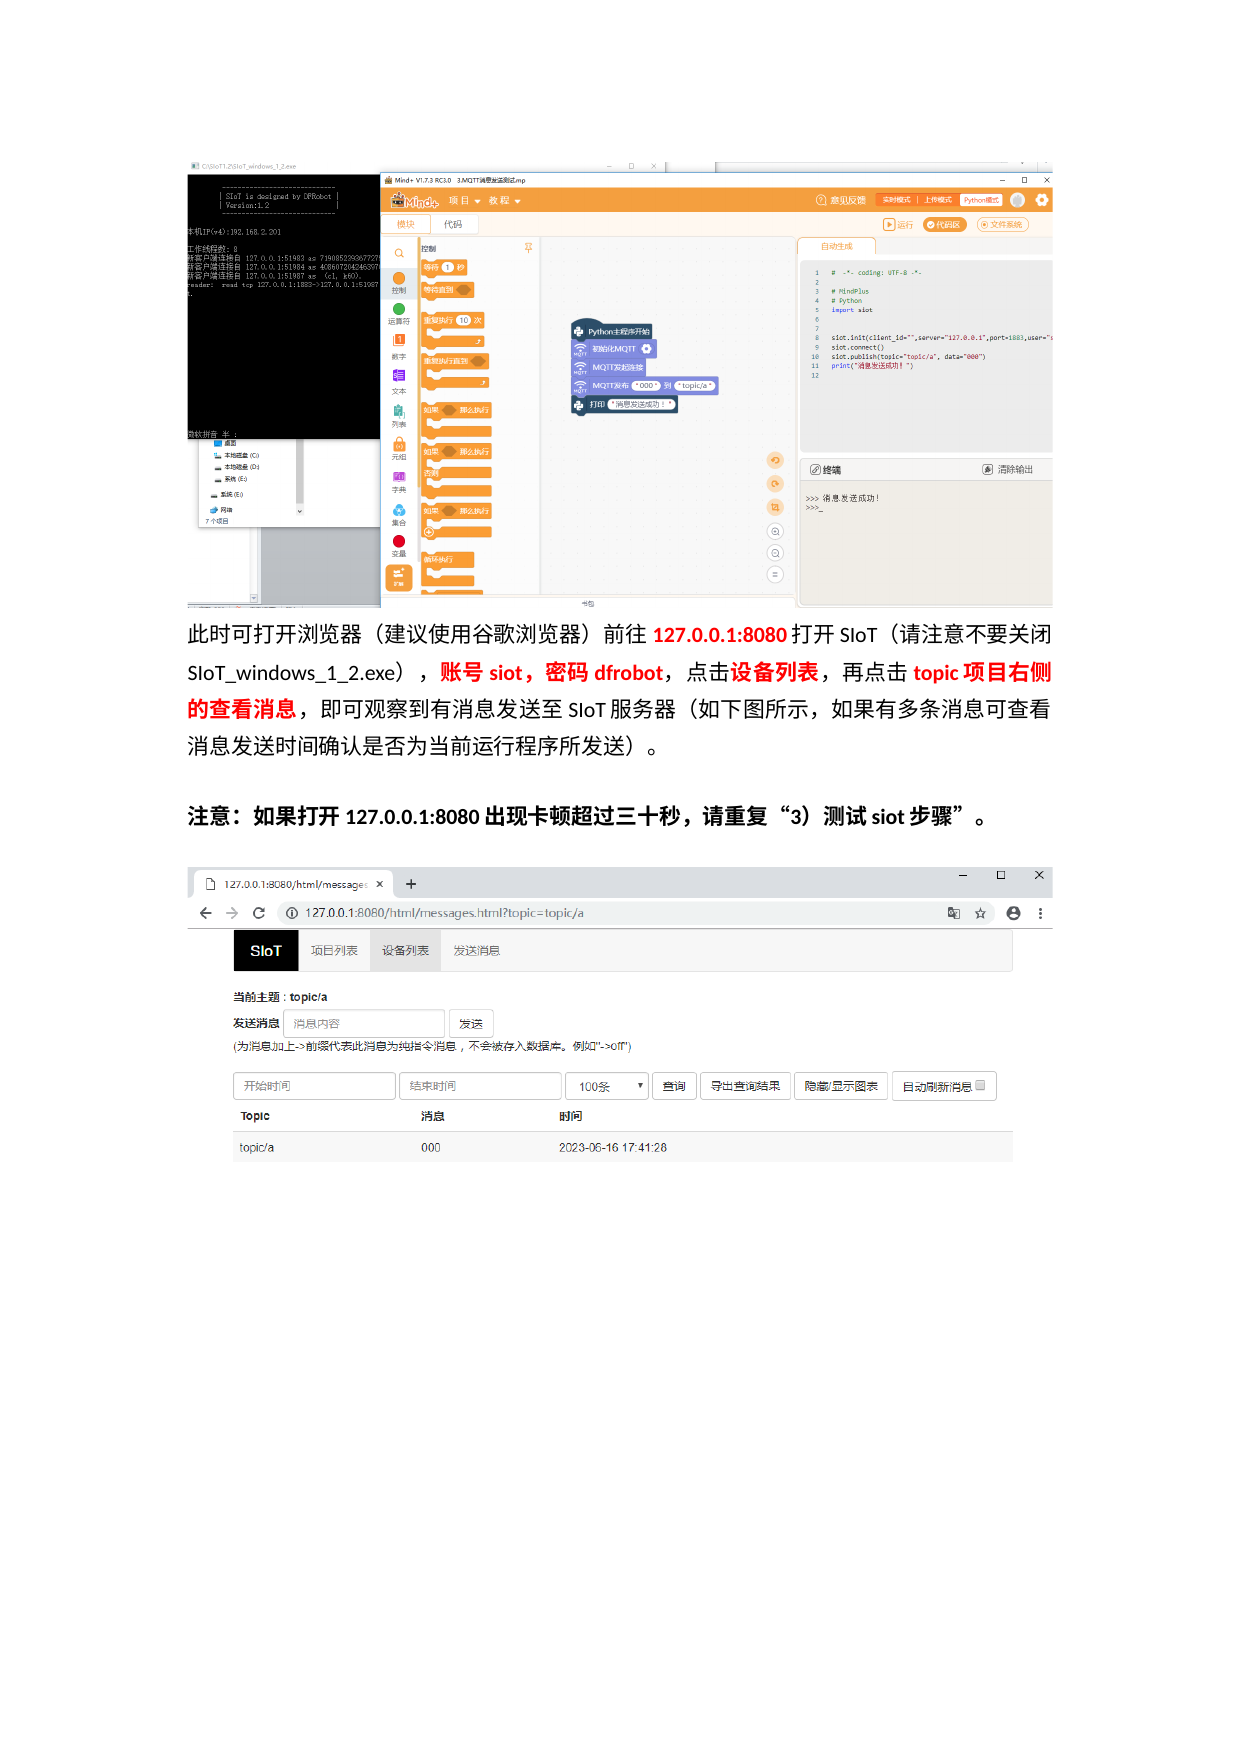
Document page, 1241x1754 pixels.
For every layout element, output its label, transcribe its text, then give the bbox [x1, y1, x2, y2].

picture [187, 867, 1053, 1446]
text 此时可打开浏览器（建议使用谷歌浏览器）前往127.0.0.1:8080打开SIoT（请注意不要关闭SIoT_windows_1_2.exe），账号siot，密码dfrobot，点击设备列表，再点击topic项目右侧的查看消息，即可观察到有消息发送至SIoT服务器（如下图所示，如果有多条消息可查看消息发送时间确认是否为当前运行程序所发送）。 [187, 617, 1053, 761]
text 注意：如果打开127.0.0.1:8080出现卡顿超过三十秒，请重复“3）测试siot步骤”。 [187, 798, 1053, 831]
picture [187, 162, 1053, 608]
